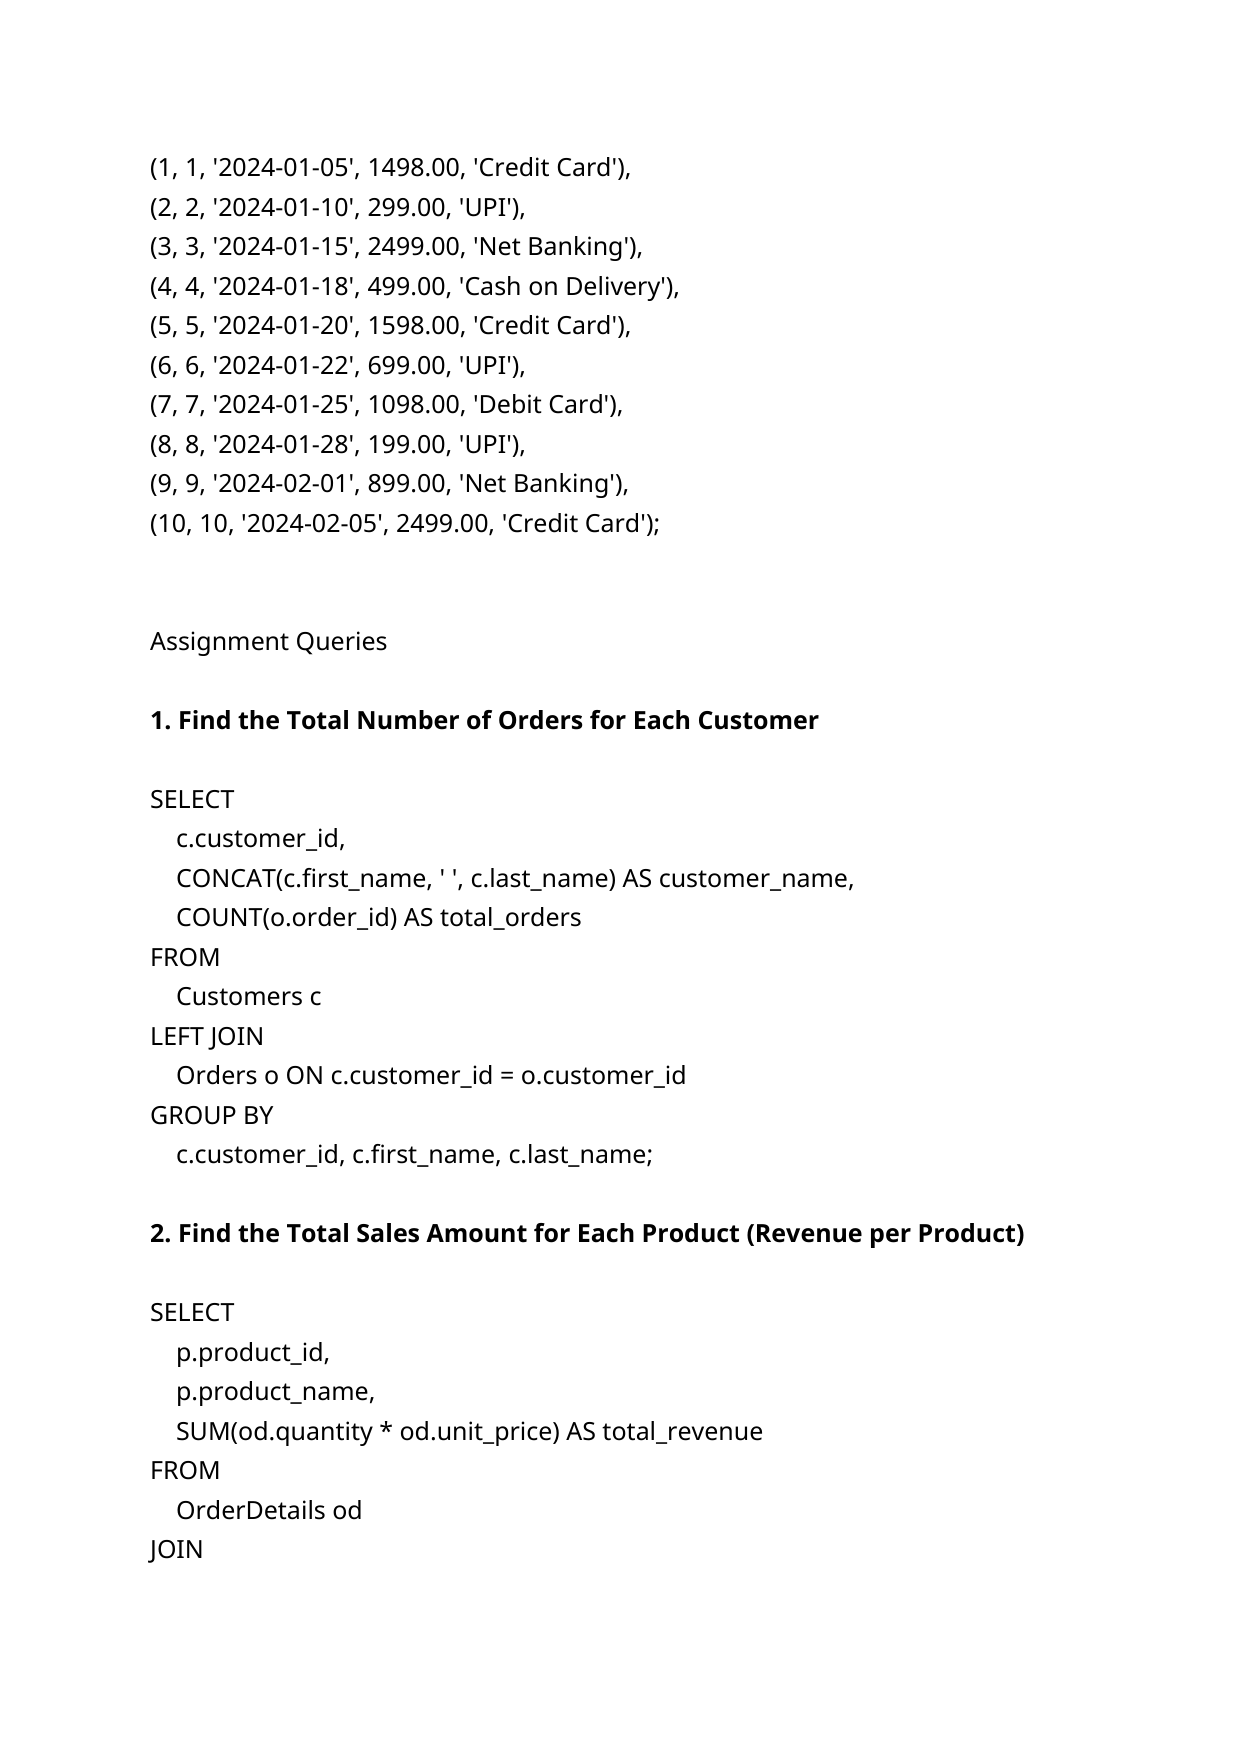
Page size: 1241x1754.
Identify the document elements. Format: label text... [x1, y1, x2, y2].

text (7, 7, '2024-01-25', 1098.00, 'Debit Card'), [150, 387, 1090, 421]
text (2, 2, '2024-01-10', 299.00, 'UPI'), [150, 189, 1090, 223]
text (1, 1, '2024-01-05', 1498.00, 'Credit Card'), [150, 150, 1090, 184]
text (8, 8, '2024-01-28', 199.00, 'UPI'), [150, 426, 1090, 460]
text FROM [150, 939, 1090, 974]
text GROUP BY [150, 1097, 1090, 1132]
text c.customer_id, c.first_name, c.last_name; [150, 1137, 1090, 1171]
text Customers c [150, 979, 1090, 1013]
text FROM [150, 1453, 1090, 1487]
text CONCAT(c.first_name, ' ', c.last_name) AS customer_name, [150, 861, 1090, 895]
text c.customer_id, [150, 821, 1090, 855]
text p.product_id, [150, 1334, 1090, 1368]
text COUNT(o.order_id) AS total_orders [150, 900, 1090, 934]
text SELECT [150, 782, 1090, 816]
text Assignment Queries [150, 624, 1090, 658]
text 2. Find the Total Sales Amount for Each Product (Revenue per Product) [150, 1216, 1090, 1250]
text 1. Find the Total Number of Orders for Each Customer [150, 703, 1090, 737]
text (3, 3, '2024-01-15', 2499.00, 'Net Banking'), [150, 229, 1090, 263]
text (5, 5, '2024-01-20', 1598.00, 'Credit Card'), [150, 308, 1090, 342]
text Orders o ON c.customer_id = o.customer_id [150, 1058, 1090, 1092]
text (10, 10, '2024-02-05', 2499.00, 'Credit Card'); [150, 505, 1090, 539]
text JOIN [150, 1532, 1090, 1566]
text SELECT [150, 1295, 1090, 1329]
text (6, 6, '2024-01-22', 699.00, 'UPI'), [150, 347, 1090, 381]
text OrderDetails od [150, 1492, 1090, 1526]
text (9, 9, '2024-02-01', 899.00, 'Net Banking'), [150, 466, 1090, 500]
text p.product_name, [150, 1374, 1090, 1408]
text LEFT JOIN [150, 1018, 1090, 1053]
text SUM(od.quantity * od.unit_price) AS total_revenue [150, 1413, 1090, 1447]
text (4, 4, '2024-01-18', 499.00, 'Cash on Delivery'), [150, 268, 1090, 302]
